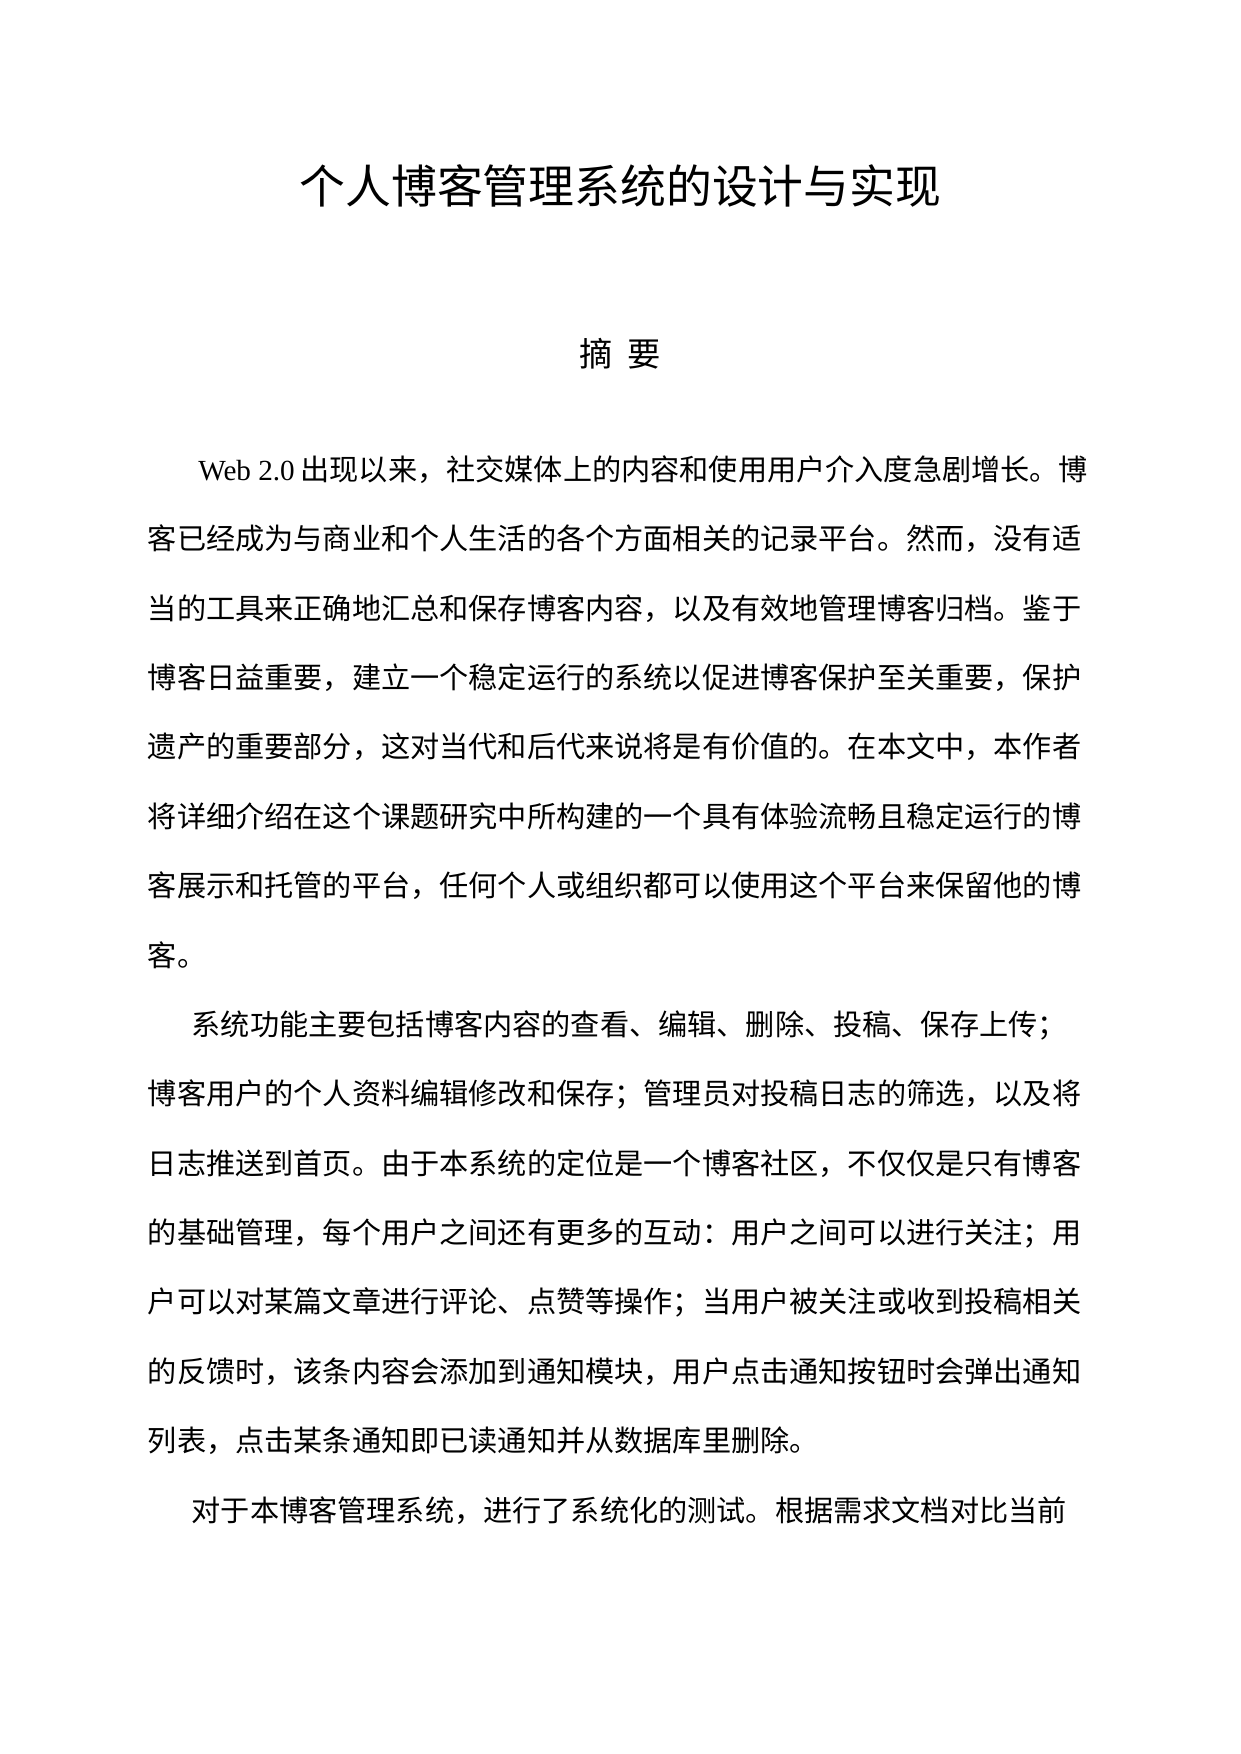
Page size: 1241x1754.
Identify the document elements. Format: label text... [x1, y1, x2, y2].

text Web 2.0出现以来，社交媒体上的内容和使用用户介入度急剧增长。博客已经成为与商业和个人生活的各个方面相关的记录平台。然而，没有适当的工具来正确地汇总和保存博客内容，以及有效地管理博客归档。鉴于博客日益重要，建立一个稳定运行的系统以促进博客保护至关重要，保护遗产的重要部分，这对当代和后代来说将是有价值的。在本文中，本作者将详细介绍在这个课题研究中所构建的一个具有体验流畅且稳定运行的博客展示和托管的平台，任何个人或组织都可以使用这个平台来保留他的博客。 [148, 433, 1093, 988]
text 系统功能主要包括博客内容的查看、编辑、删除、投稿、保存上传；博客用户的个人资料编辑修改和保存；管理员对投稿日志的筛选，以及将日志推送到首页。由于本系统的定位是一个博客社区，不仅仅是只有博客的基础管理，每个用户之间还有更多的互动：用户之间可以进行关注；用户可以对某篇文章进行评论、点赞等操作；当用户被关注或收到投稿相关的反馈时，该条内容会添加到通知模块，用户点击通知按钮时会弹出通知列表，点击某条通知即已读通知并从数据库里删除。 [148, 988, 1093, 1474]
text 个人博客管理系统的设计与实现 [148, 148, 1093, 218]
text 摘 要 [148, 317, 1093, 386]
